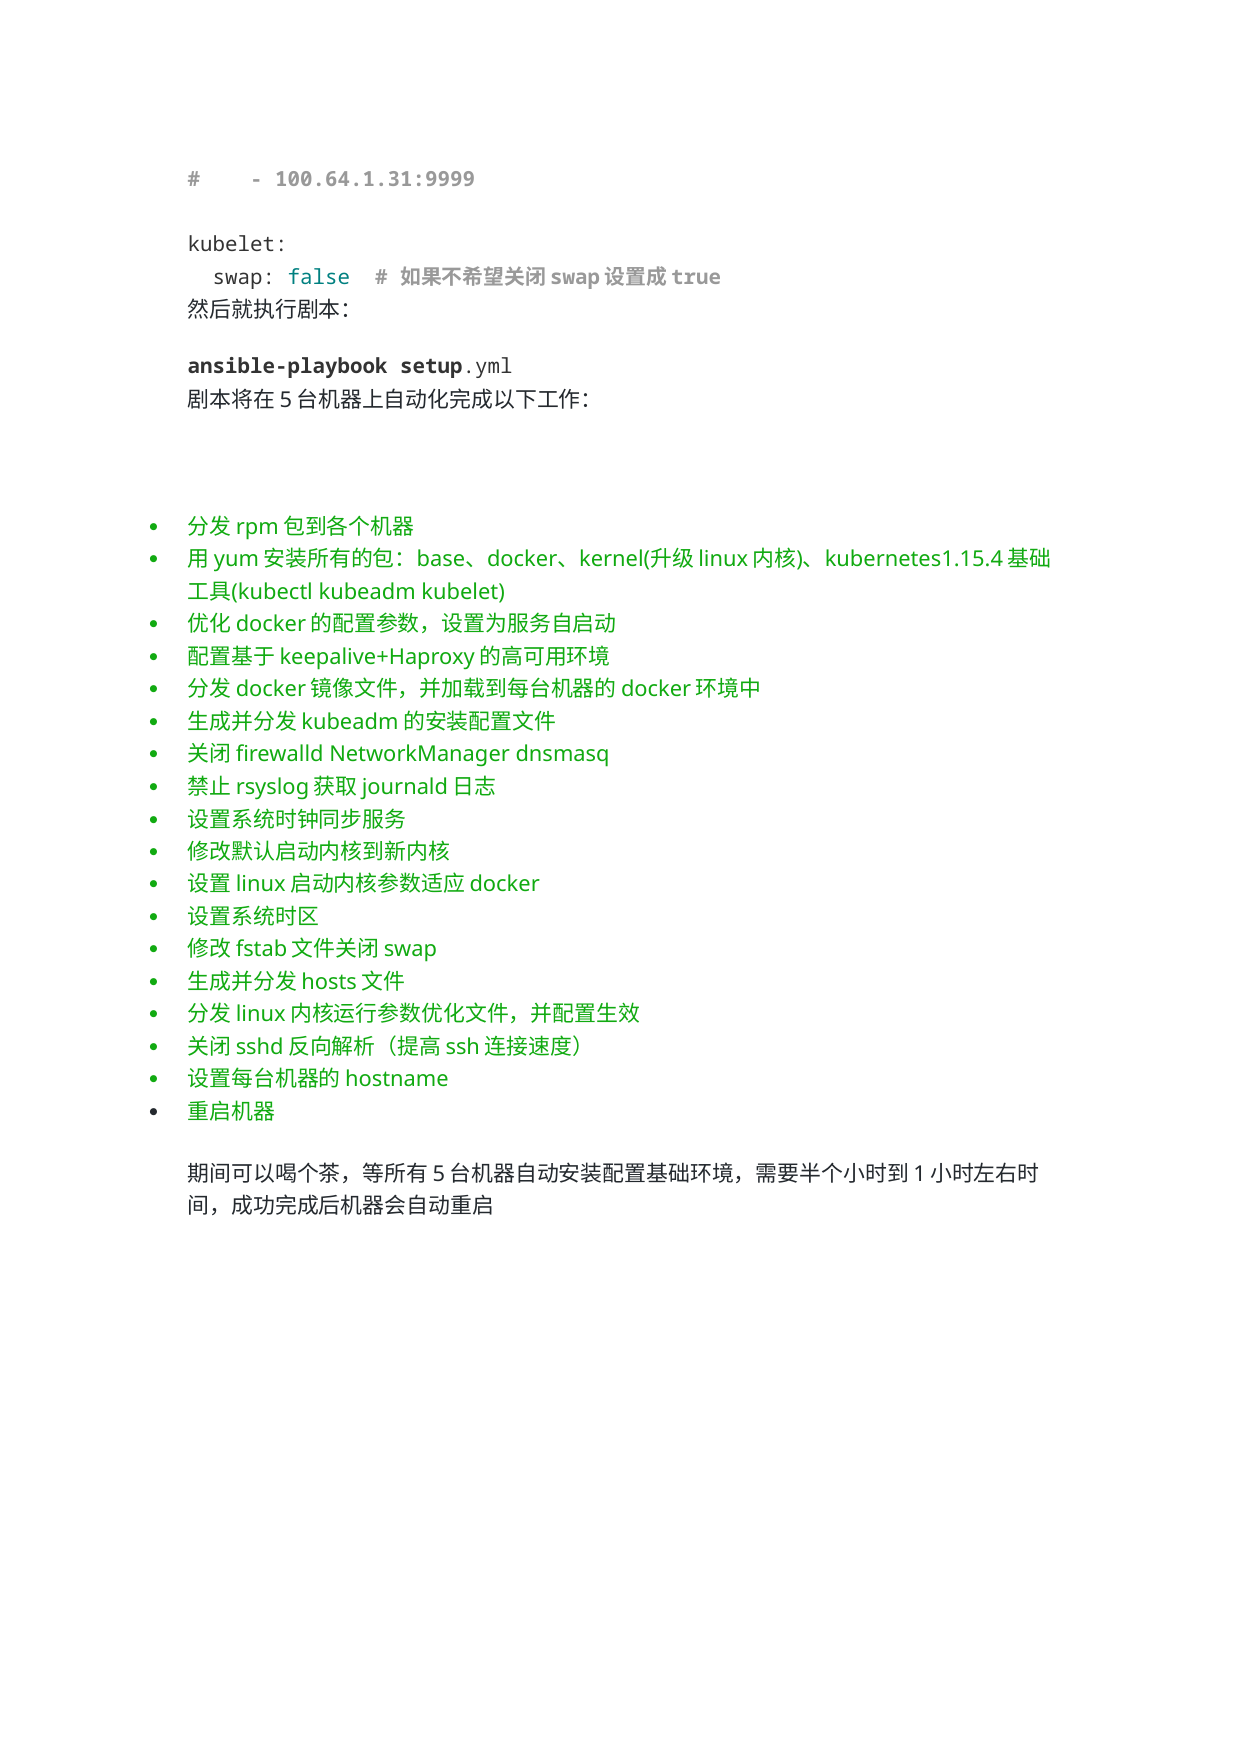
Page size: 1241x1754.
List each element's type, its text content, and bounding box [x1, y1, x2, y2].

list 修改默认启动内核到新内核 [150, 834, 1053, 866]
list 生成并分发hosts文件 [150, 964, 1053, 996]
list 设置系统时钟同步服务 [150, 801, 1053, 834]
list 优化docker的配置参数，设置为服务自启动 [150, 606, 1053, 639]
text # - 100.64.1.31:9999 [187, 162, 1053, 194]
list 分发rpm包到各个机器 [150, 509, 1053, 541]
text kubelet: [187, 227, 1053, 259]
list 配置基于keepalive+Haproxy的高可用环境 [150, 639, 1053, 671]
text ansible-playbook setup.yml [187, 349, 1053, 382]
text swap: false # 如果不希望关闭swap设置成true [187, 259, 1053, 292]
list 设置系统时区 [150, 899, 1053, 931]
list 关闭firewalld NetworkManager dnsmasq [150, 736, 1053, 769]
list 分发linux内核运行参数优化文件，并配置生效 [150, 996, 1053, 1029]
list 设置linux启动内核参数适应docker [150, 866, 1053, 899]
list 禁止rsyslog获取journald日志 [150, 769, 1053, 801]
list 修改fstab文件关闭swap [150, 931, 1053, 964]
text 然后就执行剧本： [187, 292, 1053, 324]
list 用yum安装所有的包：base、docker、kernel(升级linux内核)、kubernetes1.15.4基础工具(kubectl kubeadm kubelet) [150, 541, 1053, 606]
list 生成并分发kubeadm的安装配置文件 [150, 704, 1053, 736]
list 设置每台机器的hostname [150, 1061, 1053, 1094]
text 期间可以喝个茶，等所有5台机器自动安装配置基础环境，需要半个小时到1小时左右时间，成功完成后机器会自动重启 [187, 1155, 1053, 1220]
list 关闭sshd反向解析（提高ssh连接速度） [150, 1029, 1053, 1061]
list 重启机器 [150, 1094, 1053, 1126]
list 分发docker镜像文件，并加载到每台机器的docker环境中 [150, 671, 1053, 704]
text 剧本将在5台机器上自动化完成以下工作： [187, 382, 1053, 479]
